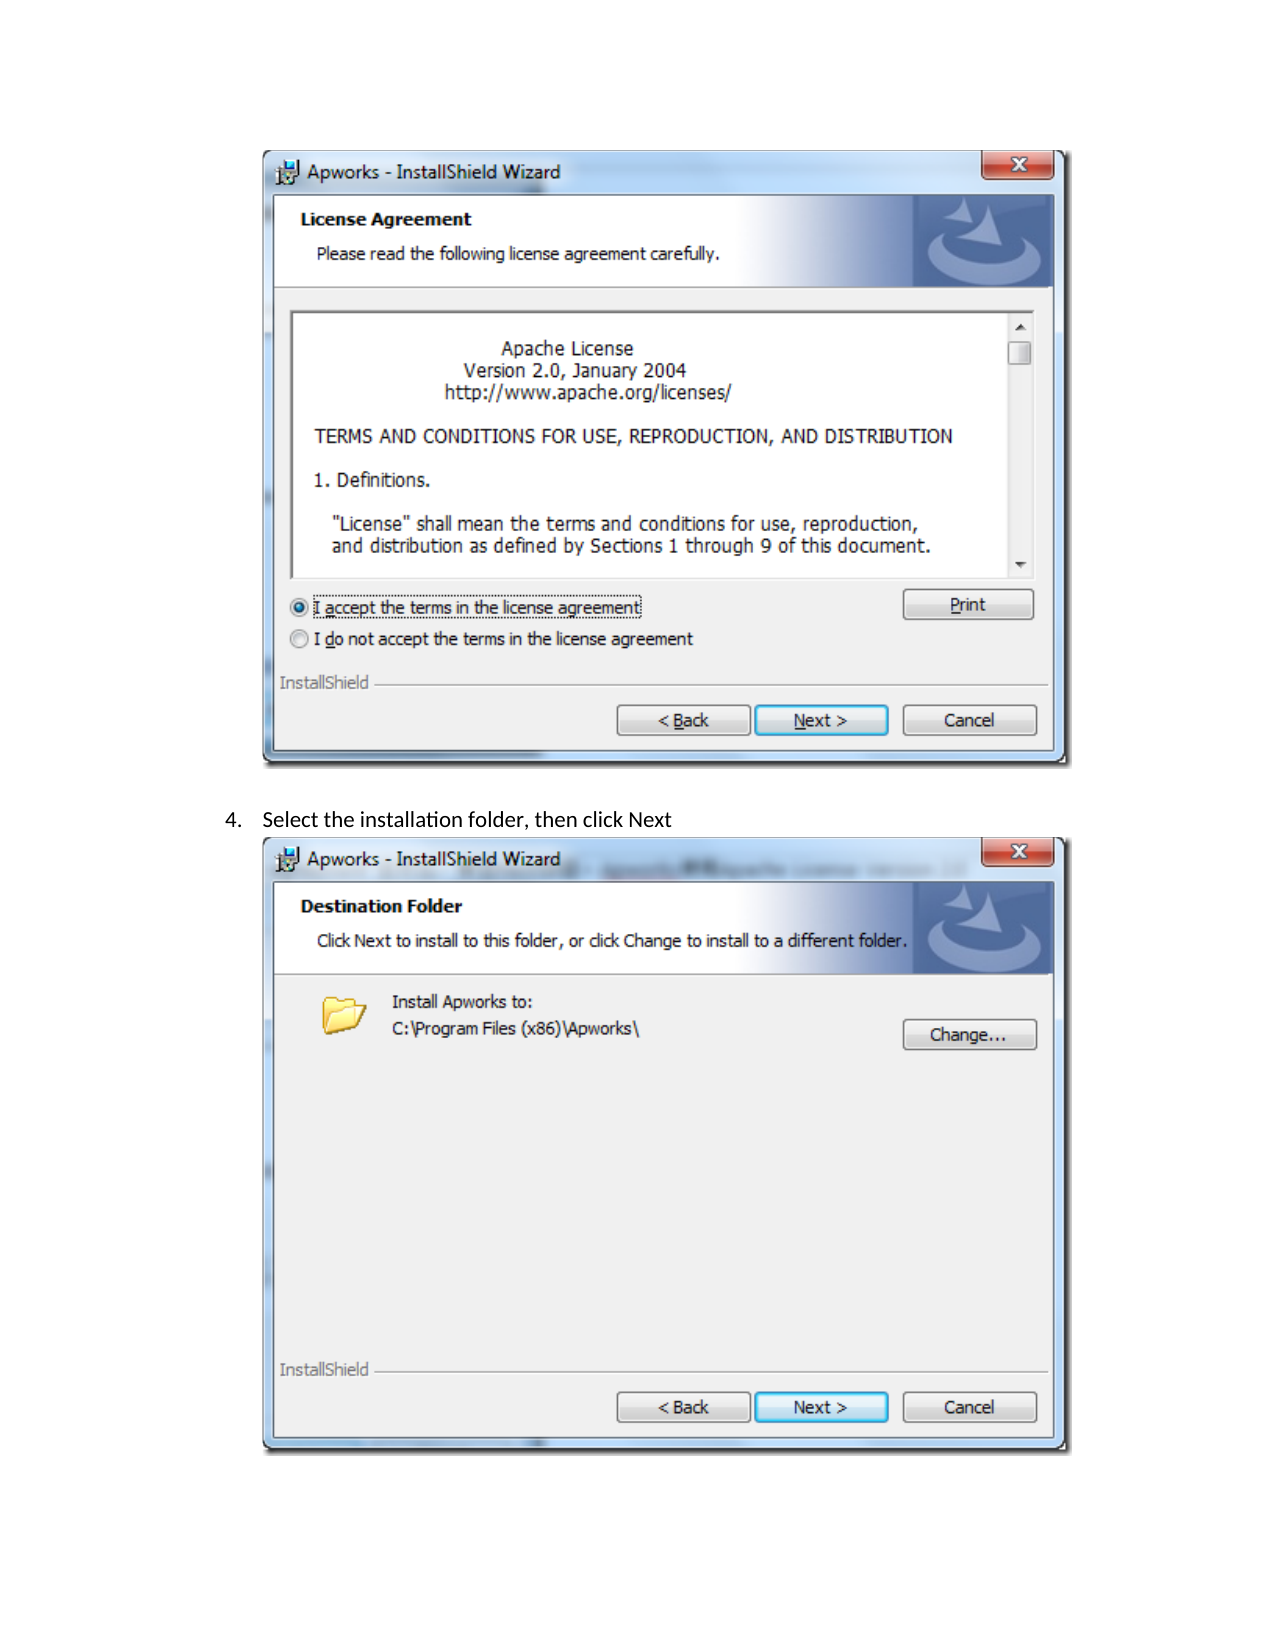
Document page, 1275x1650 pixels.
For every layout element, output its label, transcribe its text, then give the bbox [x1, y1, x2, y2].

picture [262, 150, 1072, 769]
picture [262, 837, 1072, 1456]
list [225, 150, 1087, 801]
